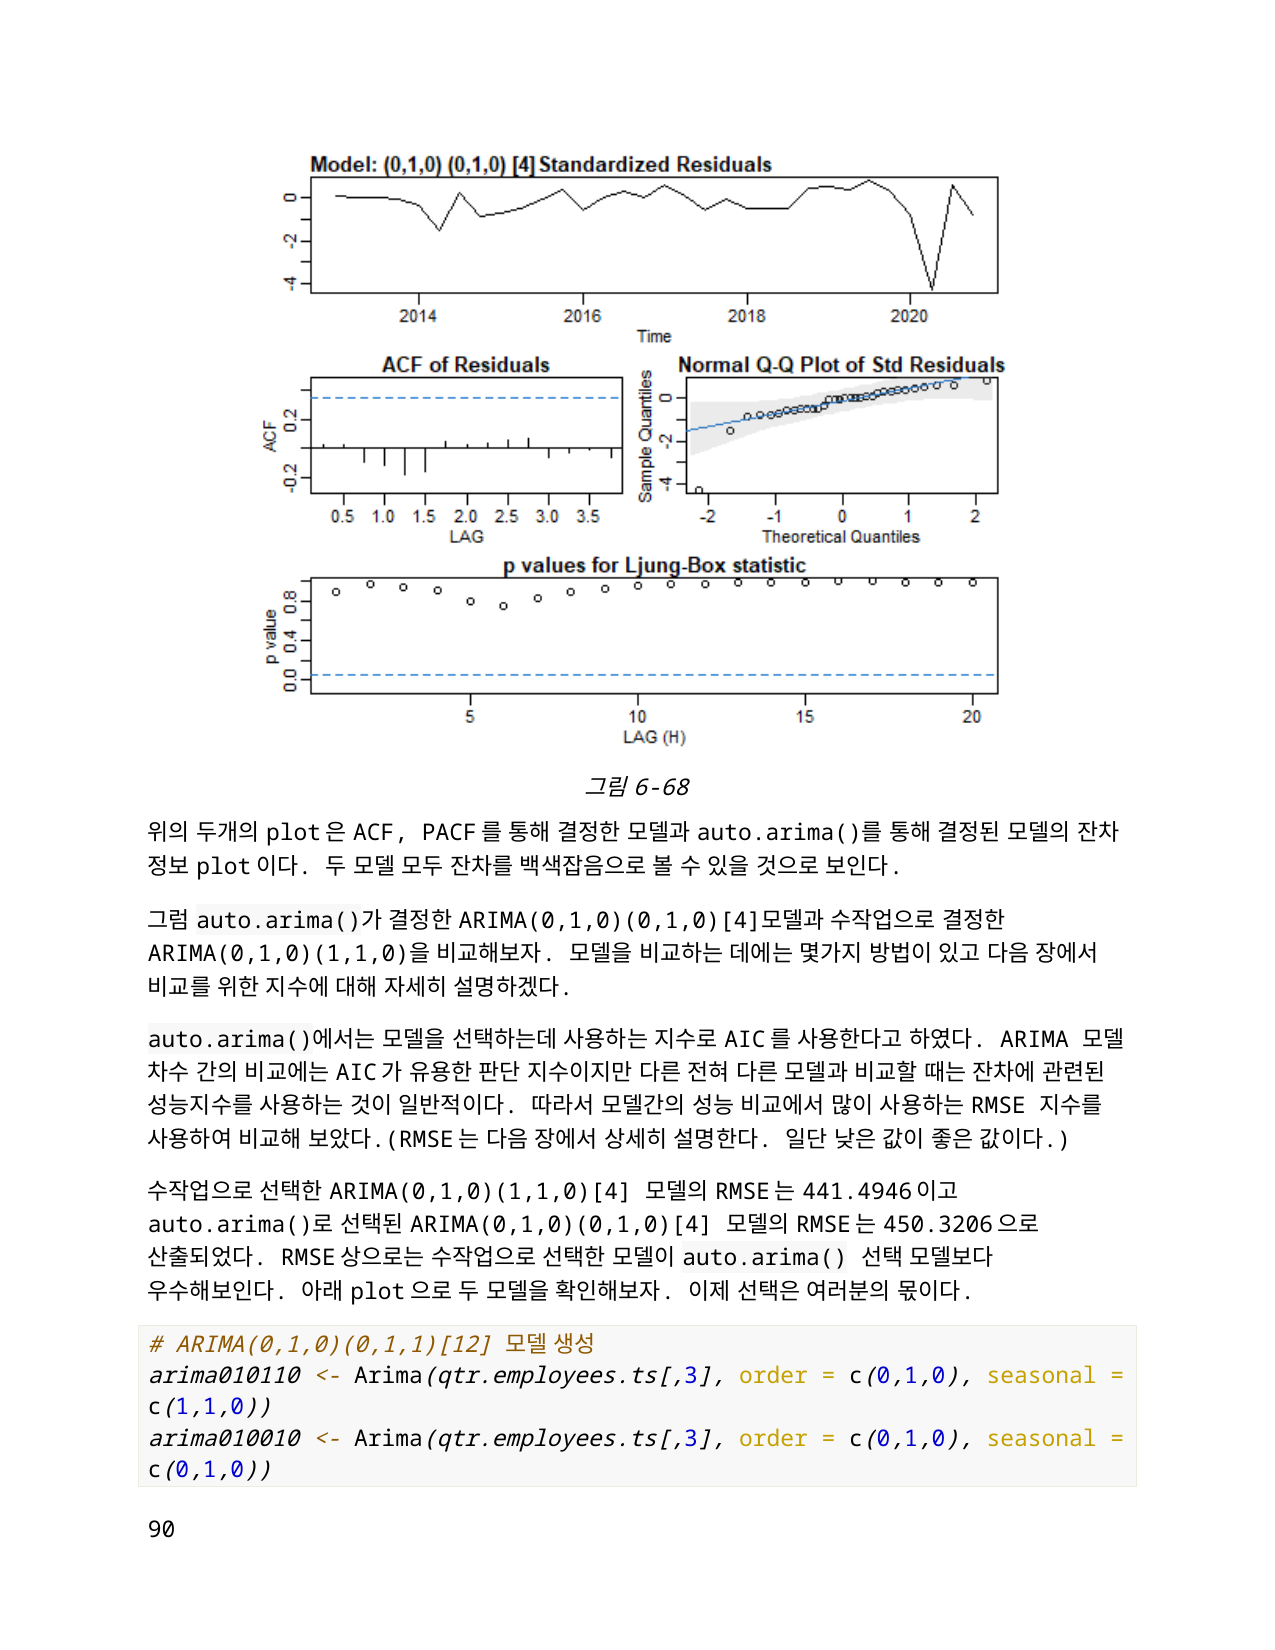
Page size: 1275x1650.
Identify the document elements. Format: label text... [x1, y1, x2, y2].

text 수작업으로 선택한 ARIMA(0,1,0)(1,1,0)[4] 모델의 RMSE는 441.4946이고 auto.arima()로 선택된 ARIMA(0,1,0)(0,1,0)[4] 모델의 RMSE는 450.3206으로 산출되었다. RMSE상으로는 수작업으로 선택한 모델이 auto.arima() 선택 모델보다 우수해보인다. 아래 plot으로 두 모델을 확인해보자. 이제 선택은 여러분의 몫이다. [148, 1173, 1127, 1306]
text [139, 1326, 1136, 1486]
text 그림 6-68 [148, 768, 1127, 802]
text 그럼 auto.arima()가 결정한 ARIMA(0,1,0)(0,1,0)[4]모델과 수작업으로 결정한 ARIMA(0,1,0)(1,1,0)을 비교해보자. 모델을 비교하는 데에는 몇가지 방법이 있고 다음 장에서 비교를 위한 지수에 대해 자세히 설명하겠다. [148, 902, 1127, 1002]
text auto.arima()에서는 모델을 선택하는데 사용하는 지수로 AIC를 사용한다고 하였다. ARIMA 모델 차수 간의 비교에는 AIC가 유용한 판단 지수이지만 다른 전혀 다른 모델과 비교할 때는 잔차에 관련된 성능지수를 사용하는 것이 일반적이다. 따라서 모델간의 성능 비교에서 많이 사용하는 RMSE 지수를 사용하여 비교해 보았다.(RMSE는 다음 장에서 상세히 설명한다. 일단 낮은 값이 좋은 값이다.) [148, 1021, 1127, 1154]
text 위의 두개의 plot은 ACF, PACF를 통해 결정한 모델과 auto.arima()를 통해 결정된 모델의 잔차 정보 plot이다. 두 모델 모두 잔차를 백색잡음으로 볼 수 있을 것으로 보인다. [148, 814, 1127, 881]
picture [262, 147, 1013, 748]
